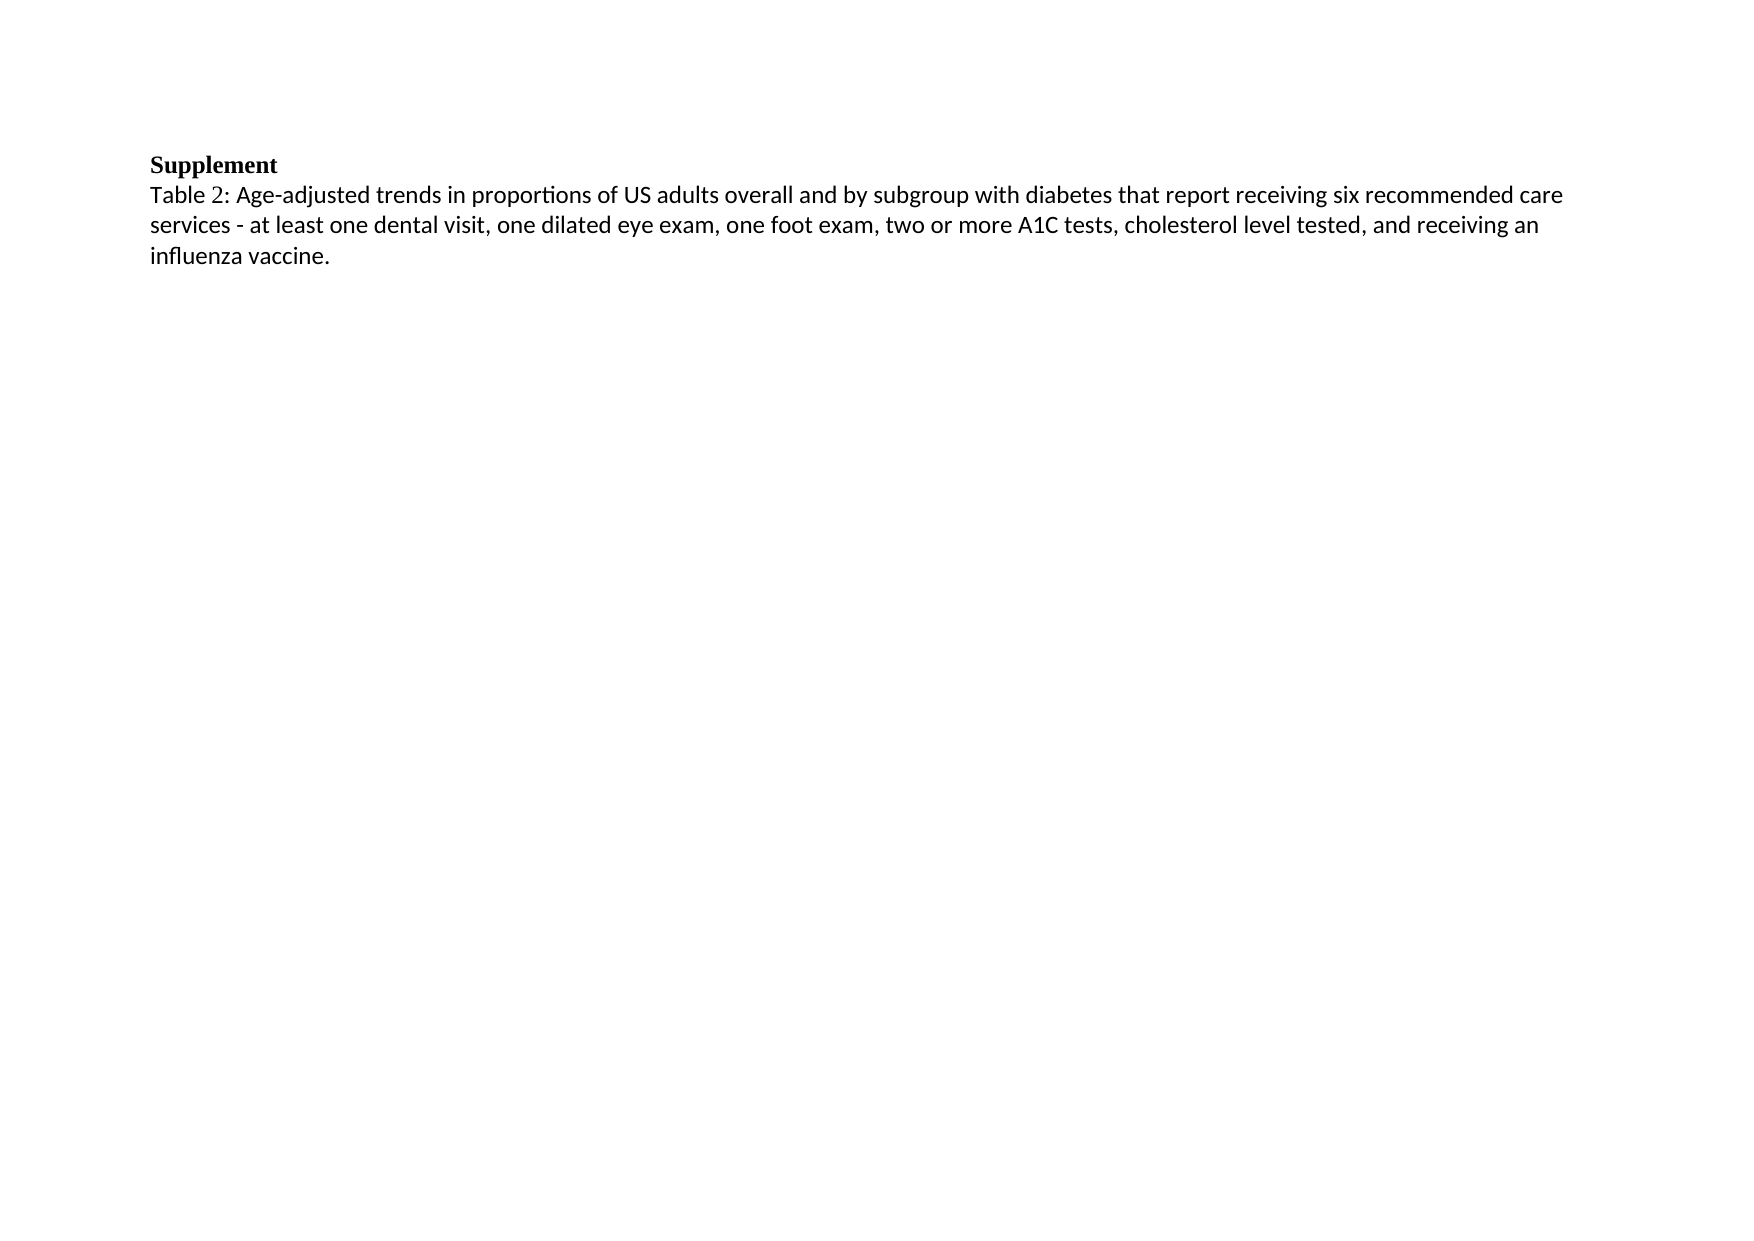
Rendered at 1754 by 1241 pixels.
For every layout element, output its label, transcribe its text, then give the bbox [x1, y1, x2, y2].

subtitle Supplement [150, 150, 1604, 179]
